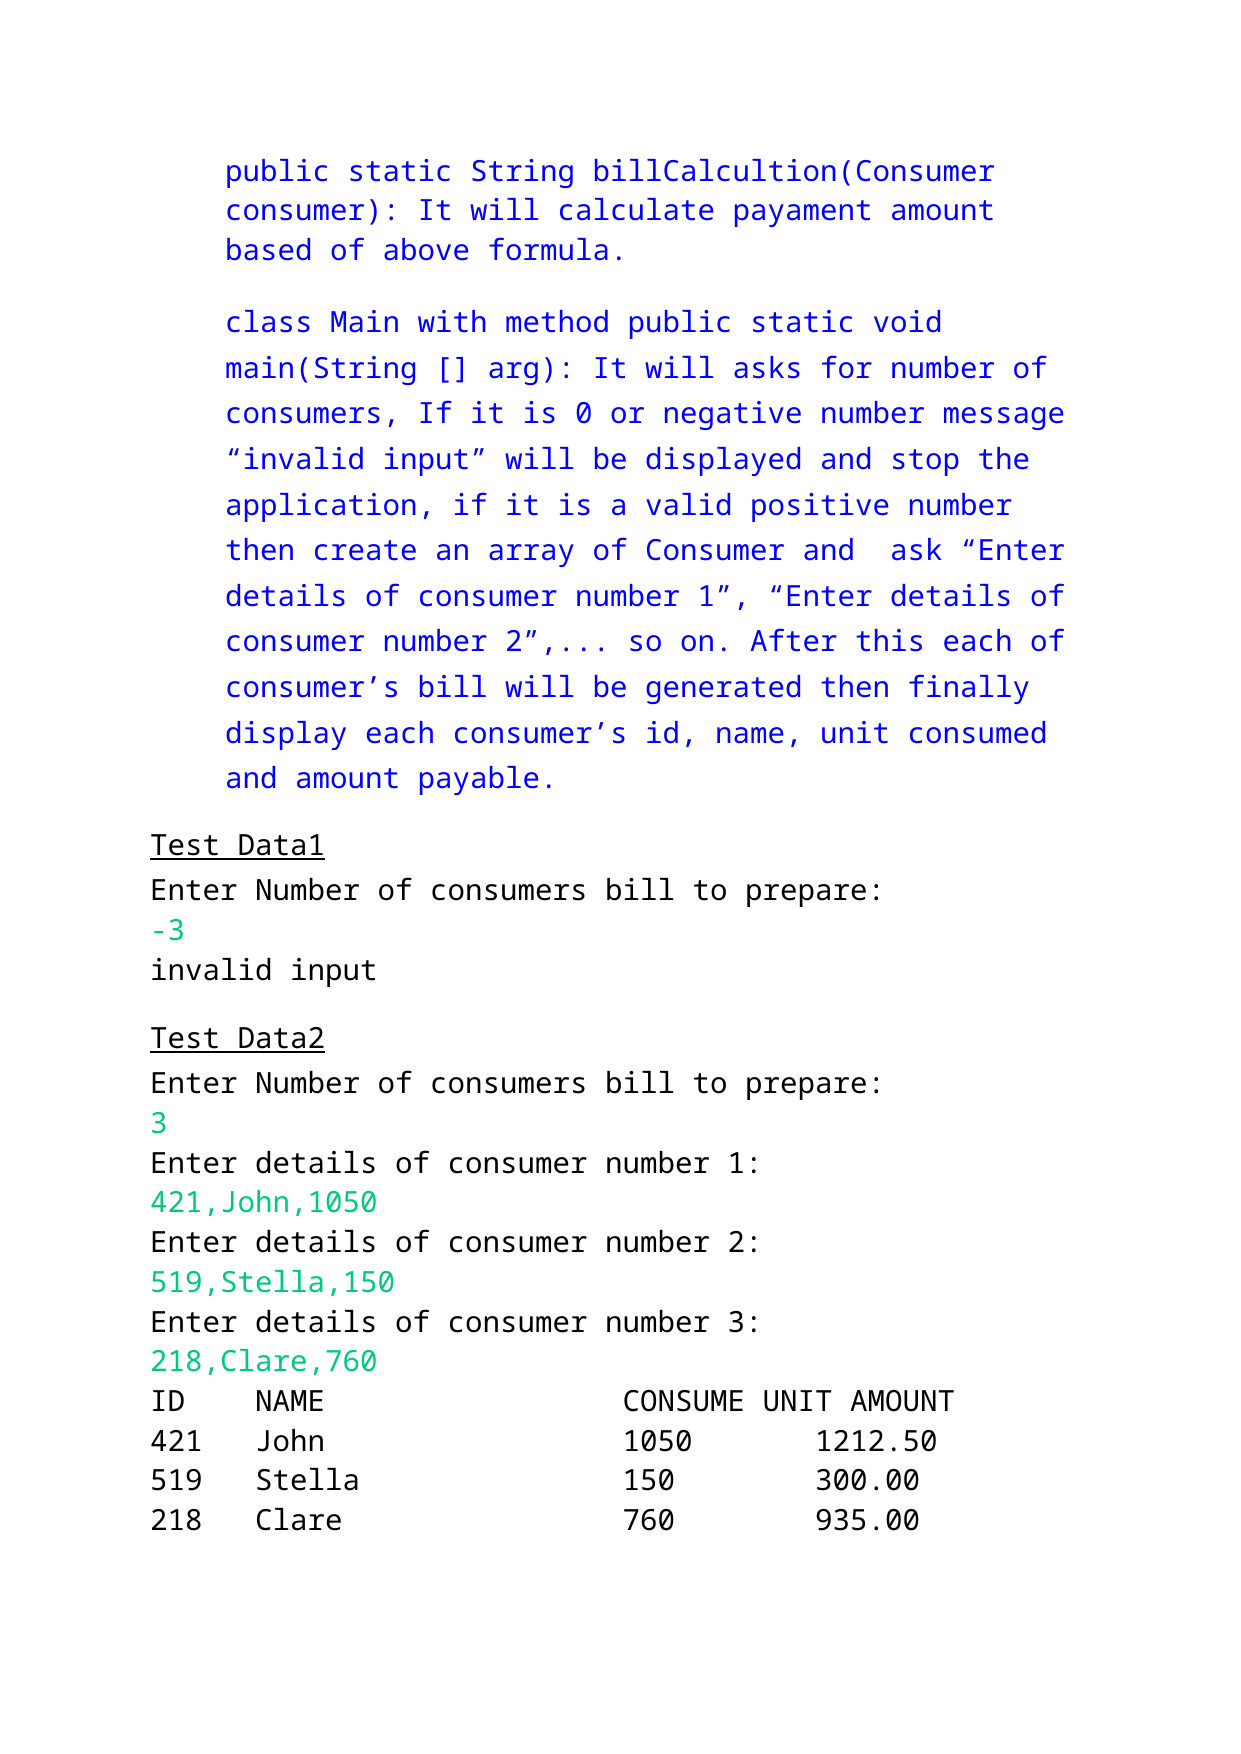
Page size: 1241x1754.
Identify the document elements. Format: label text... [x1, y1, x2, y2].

text 218 Clare 760 935.00 [150, 1499, 1090, 1539]
text Enter Number of consumers bill to prepare: [150, 869, 1090, 909]
text Enter details of consumer number 1: [150, 1142, 1090, 1182]
text 421,John,1050 [150, 1182, 1090, 1221]
text Enter details of consumer number 2: [150, 1221, 1090, 1261]
text -3 [150, 909, 1090, 949]
text Test Data2 [150, 1017, 1090, 1057]
list public static String billCalcultion(Consumer consumer): It will calculate payament amount based of above formula. [225, 150, 1090, 269]
text 3 [150, 1102, 1090, 1142]
text 519,Stella,150 [150, 1261, 1090, 1301]
text invalid input [150, 949, 1090, 989]
text Test Data1 [150, 824, 1090, 864]
list class Main with method public static void main(String [] arg): It will asks for number of consumers, If it is 0 or negative number message “invalid input” will be displayed and stop the application, if it is a valid positive number then create an array of Consumer and ask “Enter details of consumer number 1”, “Enter details of consumer number 2”,... so on. After this each of consumer’s bill will be generated then finally display each consumer’s id, name, unit consumed and amount payable. [225, 301, 1090, 797]
text 218,Clare,760 [150, 1341, 1090, 1380]
text Enter details of consumer number 3: [150, 1301, 1090, 1341]
text ID NAME CONSUME UNIT AMOUNT [150, 1380, 1090, 1420]
text 519 Stella 150 300.00 [150, 1459, 1090, 1499]
text Enter Number of consumers bill to prepare: [150, 1063, 1090, 1102]
text 421 John 1050 1212.50 [150, 1420, 1090, 1459]
